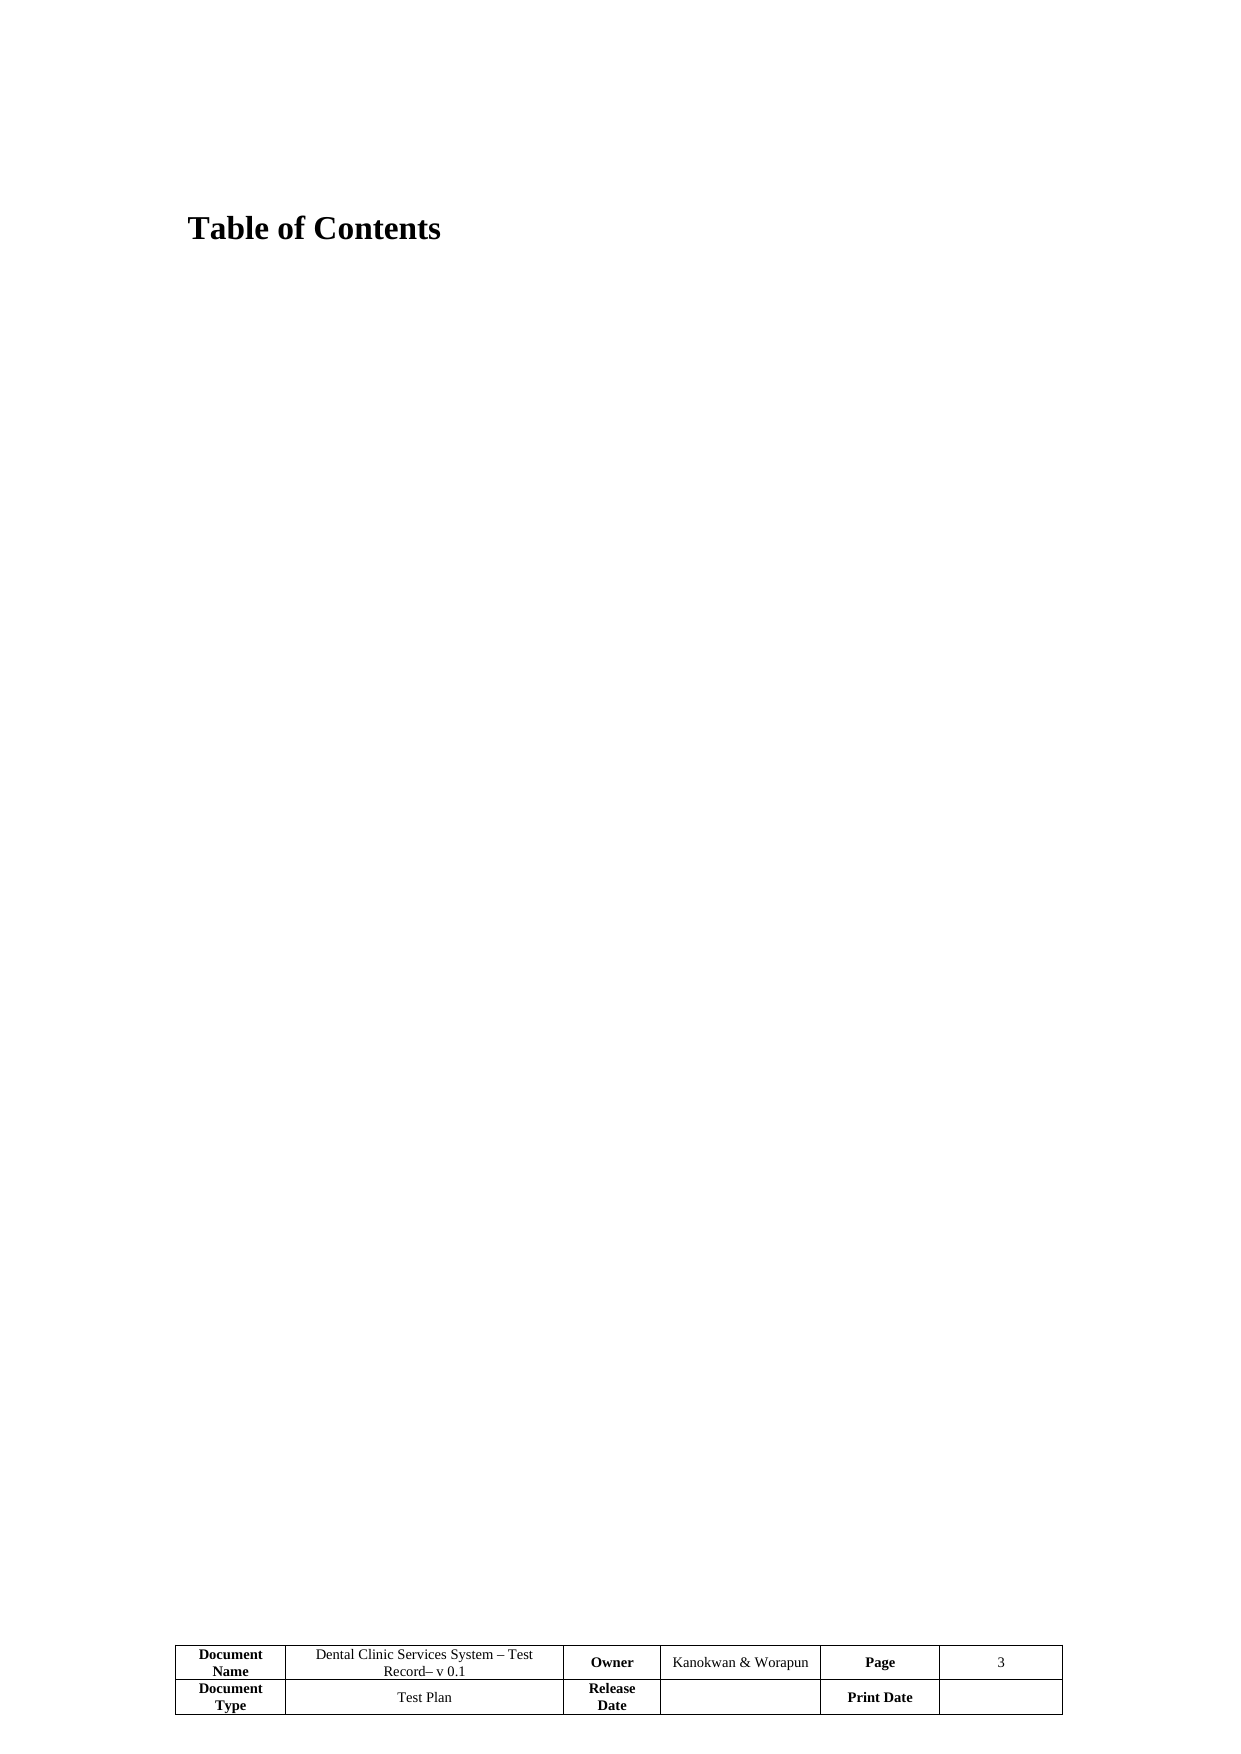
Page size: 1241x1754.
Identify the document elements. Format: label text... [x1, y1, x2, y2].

text Table of Contents [187, 208, 1053, 247]
